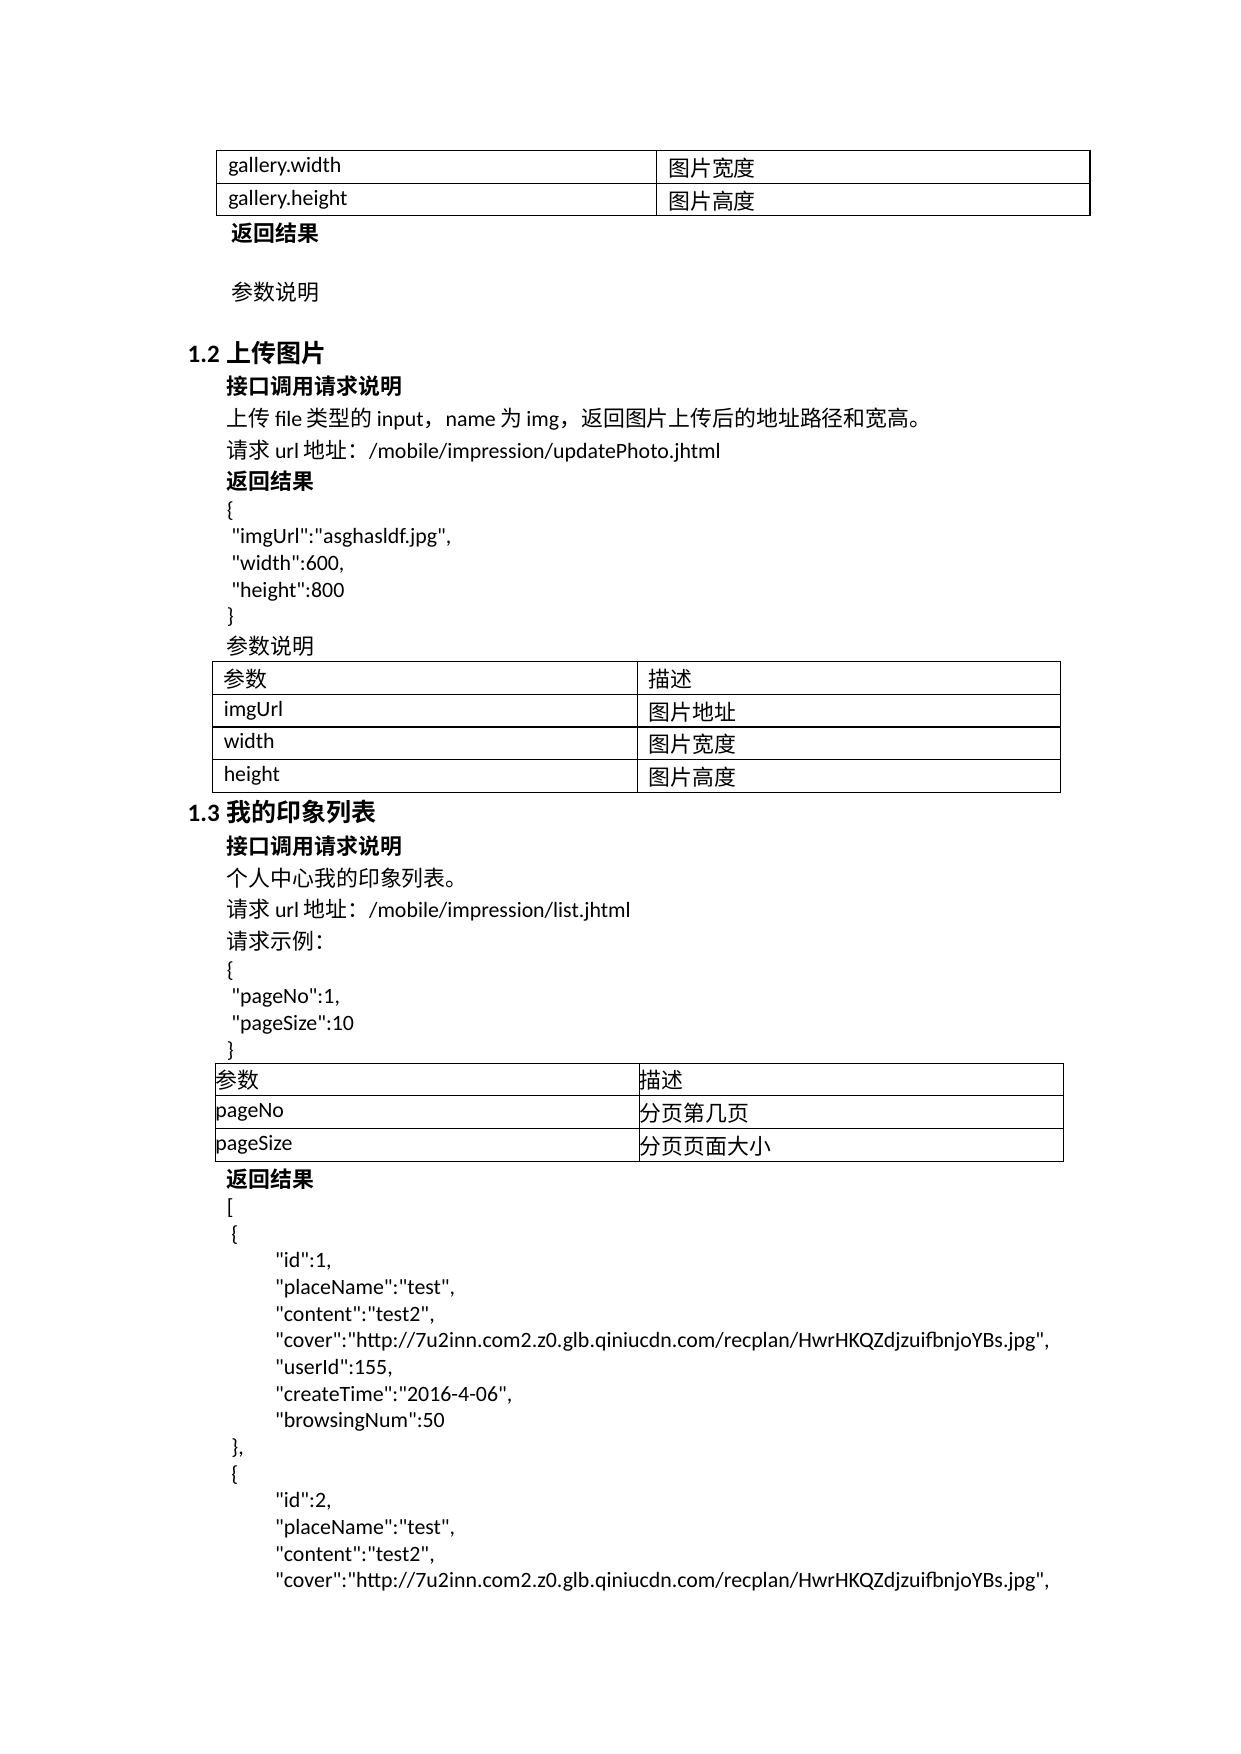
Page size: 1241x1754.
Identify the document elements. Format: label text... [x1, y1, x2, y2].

text 接口调用请求说明 [227, 829, 1053, 861]
table_header 参数 [213, 662, 637, 694]
table_header 参数 [216, 1064, 639, 1095]
table_cell 图片宽度 [657, 151, 1089, 183]
table_cell pageNo [216, 1096, 639, 1128]
list 我的印象列表 [187, 793, 1053, 829]
text 个人中心我的印象列表。 [227, 861, 1053, 892]
table_cell 图片高度 [638, 760, 1060, 792]
text "imgUrl":"asghasldf.jpg", [227, 523, 1053, 549]
text { [227, 956, 1053, 982]
text "createTime":"2016-4-06", [227, 1380, 1053, 1407]
text "content":"test2", [227, 1300, 1053, 1327]
text } [227, 603, 1053, 629]
text } [227, 1036, 1053, 1062]
text { [187, 496, 1053, 523]
text 请求示例： [227, 924, 1053, 956]
text { [227, 1460, 1053, 1487]
text "height":800 [227, 576, 1053, 603]
table_cell height [213, 760, 637, 792]
table_cell pageSize [216, 1129, 639, 1161]
text 请求url地址：/mobile/impression/updatePhoto.jhtml [227, 433, 1053, 464]
text 参数说明 [231, 275, 1053, 306]
table_cell 图片宽度 [638, 728, 1060, 759]
table_cell 图片高度 [657, 184, 1089, 215]
text "id":2, [227, 1487, 1053, 1513]
table_cell 分页页面大小 [640, 1129, 1063, 1161]
text 返回结果 [227, 464, 1053, 496]
text 参数说明 [227, 629, 1053, 661]
text "pageSize":10 [227, 1009, 1053, 1036]
text }, [227, 1433, 1053, 1460]
table_header 描述 [640, 1064, 1063, 1095]
text "cover":"http://7u2inn.com2.z0.glb.qiniucdn.com/recplan/HwrHKQZdjzuifbnjoYBs.jpg", [227, 1567, 1053, 1593]
text [ [227, 1193, 1053, 1220]
table_cell gallery.width [217, 151, 656, 183]
text "cover":"http://7u2inn.com2.z0.glb.qiniucdn.com/recplan/HwrHKQZdjzuifbnjoYBs.jpg", [227, 1327, 1053, 1353]
table_cell width [213, 728, 637, 759]
text "content":"test2", [227, 1540, 1053, 1567]
table_header 描述 [638, 662, 1060, 694]
text "browsingNum":50 [227, 1407, 1053, 1433]
text "pageNo":1, [227, 982, 1053, 1009]
table_cell 分页第几页 [640, 1096, 1063, 1128]
table_cell imgUrl [213, 695, 637, 726]
text 返回结果 [231, 216, 1053, 248]
text "width":600, [227, 549, 1053, 576]
text 请求url地址：/mobile/impression/list.jhtml [227, 892, 1053, 924]
table_cell 图片地址 [638, 695, 1060, 726]
text 返回结果 [227, 1162, 1053, 1193]
text "placeName":"test", [227, 1273, 1053, 1300]
text "userId":155, [227, 1353, 1053, 1380]
text { [227, 1220, 1053, 1247]
text 上传file类型的input，name为img，返回图片上传后的地址路径和宽高。 [227, 401, 1053, 433]
table_cell gallery.height [217, 184, 656, 215]
text "id":1, [227, 1247, 1053, 1273]
text 接口调用请求说明 [227, 369, 1053, 401]
list 上传图片 [187, 333, 1053, 369]
text "placeName":"test", [227, 1513, 1053, 1540]
